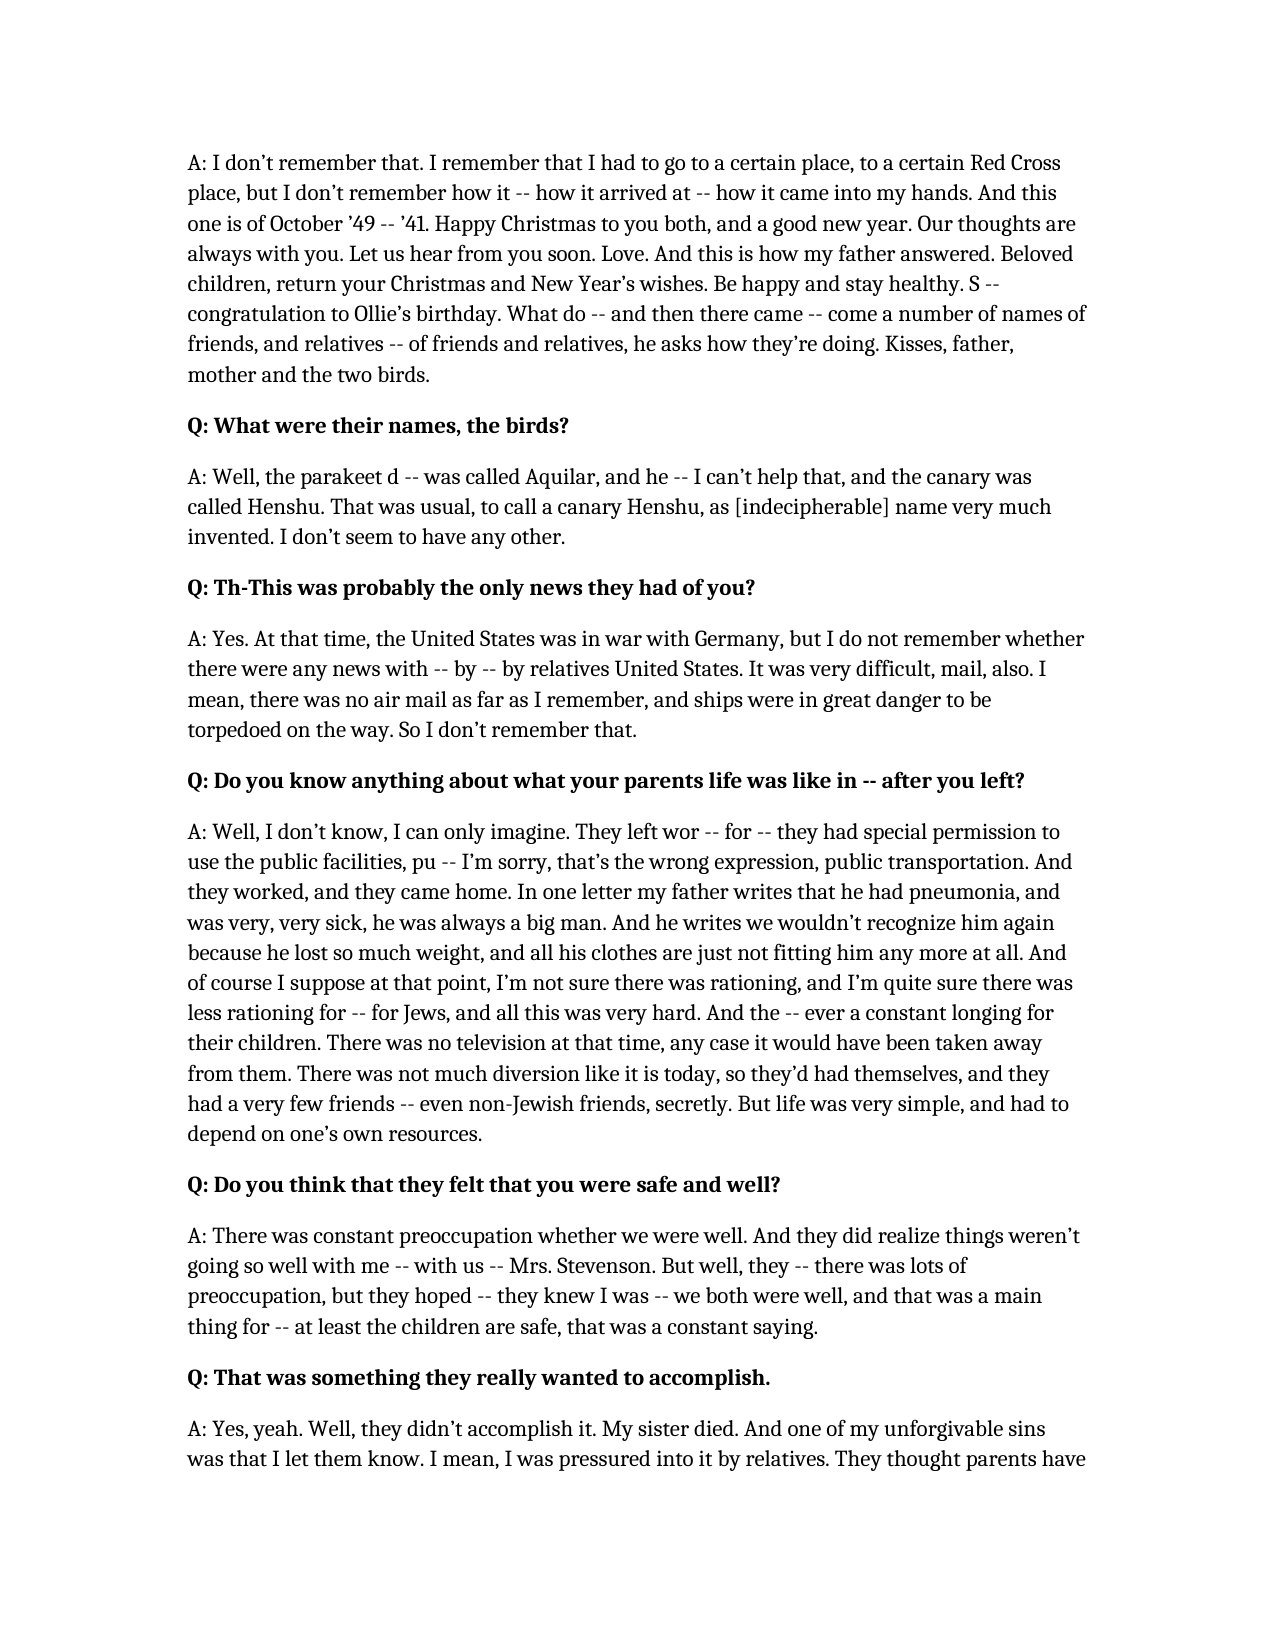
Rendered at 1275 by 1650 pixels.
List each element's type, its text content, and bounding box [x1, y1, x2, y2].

text A: Yes. At that time, the United States was in war with Germany, but I do not remember whether there were any news with -- by -- by relatives United States. It was very difficult, mail, also. I mean, there was no air mail as far as I remember, and ships were in great danger to be torpedoed on the way. So I don’t remember that. [187, 626, 1087, 743]
text Q: Th-This was probably the only news they had of you? [187, 575, 1087, 601]
text A: Well, the parakeet d -- was called Aquilar, and he -- I can’t help that, and the canary was called Henshu. That was usual, to call a canary Henshu, as [indecipherable] name very much invented. I don’t seem to have any other. [187, 463, 1087, 550]
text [187, 1416, 1087, 1472]
text Q: That was something they really wanted to accomplish. [187, 1364, 1087, 1391]
text A: Well, I don’t know, I can only imagine. They left wor -- for -- they had special permission to use the public facilities, pu -- I’m sorry, that’s the wrong expression, public transportation. And they worked, and they came home. In one letter my father writes that he had pneumonia, and was very, very sick, he was always a big man. And he writes we wouldn’t recognize him again because he lost so much weight, and all his clothes are just not fitting him any more at all. And of course I suppose at that point, I’m not sure there was rationing, and I’m quite sure there was less rationing for -- for Jews, and all this was very hard. And the -- ever a constant longing for their children. There was no television at that time, any case it would have been taken away from them. There was not much diversion like it is today, so they’d had themselves, and they had a very few friends -- even non-Jewish friends, secretly. But life was very simple, and had to depend on one’s own resources. [187, 819, 1087, 1147]
text A: There was constant preoccupation whether we were well. And they did realize things weren’t going so well with me -- with us -- Mrs. Stevenson. But well, they -- there was lots of preoccupation, but they hoped -- they knew I was -- we both were well, and that was a main thing for -- at least the children are safe, that was a constant saying. [187, 1223, 1087, 1340]
text Q: Do you think that they felt that you were safe and well? [187, 1172, 1087, 1198]
text Q: What were their names, the birds? [187, 412, 1087, 439]
text A: I don’t remember that. I remember that I had to go to a certain place, to a certain Red Cross place, but I don’t remember how it -- how it arrived at -- how it came into my hands. And this one is of October ’49 -- ’41. Happy Christmas to you both, and a good new year. Our thoughts are always with you. Let us hear from you soon. Love. And this is how my father answered. Beloved children, return your Christmas and New Year’s wishes. Be happy and stay healthy. S -- congratulation to Ollie’s birthday. What do -- and then there came -- come a number of names of friends, and relatives -- of friends and relatives, he asks how they’re doing. Kisses, father, mother and the two birds. [187, 150, 1087, 388]
text Q: Do you know anything about what your parents life was like in -- after you left? [187, 768, 1087, 794]
